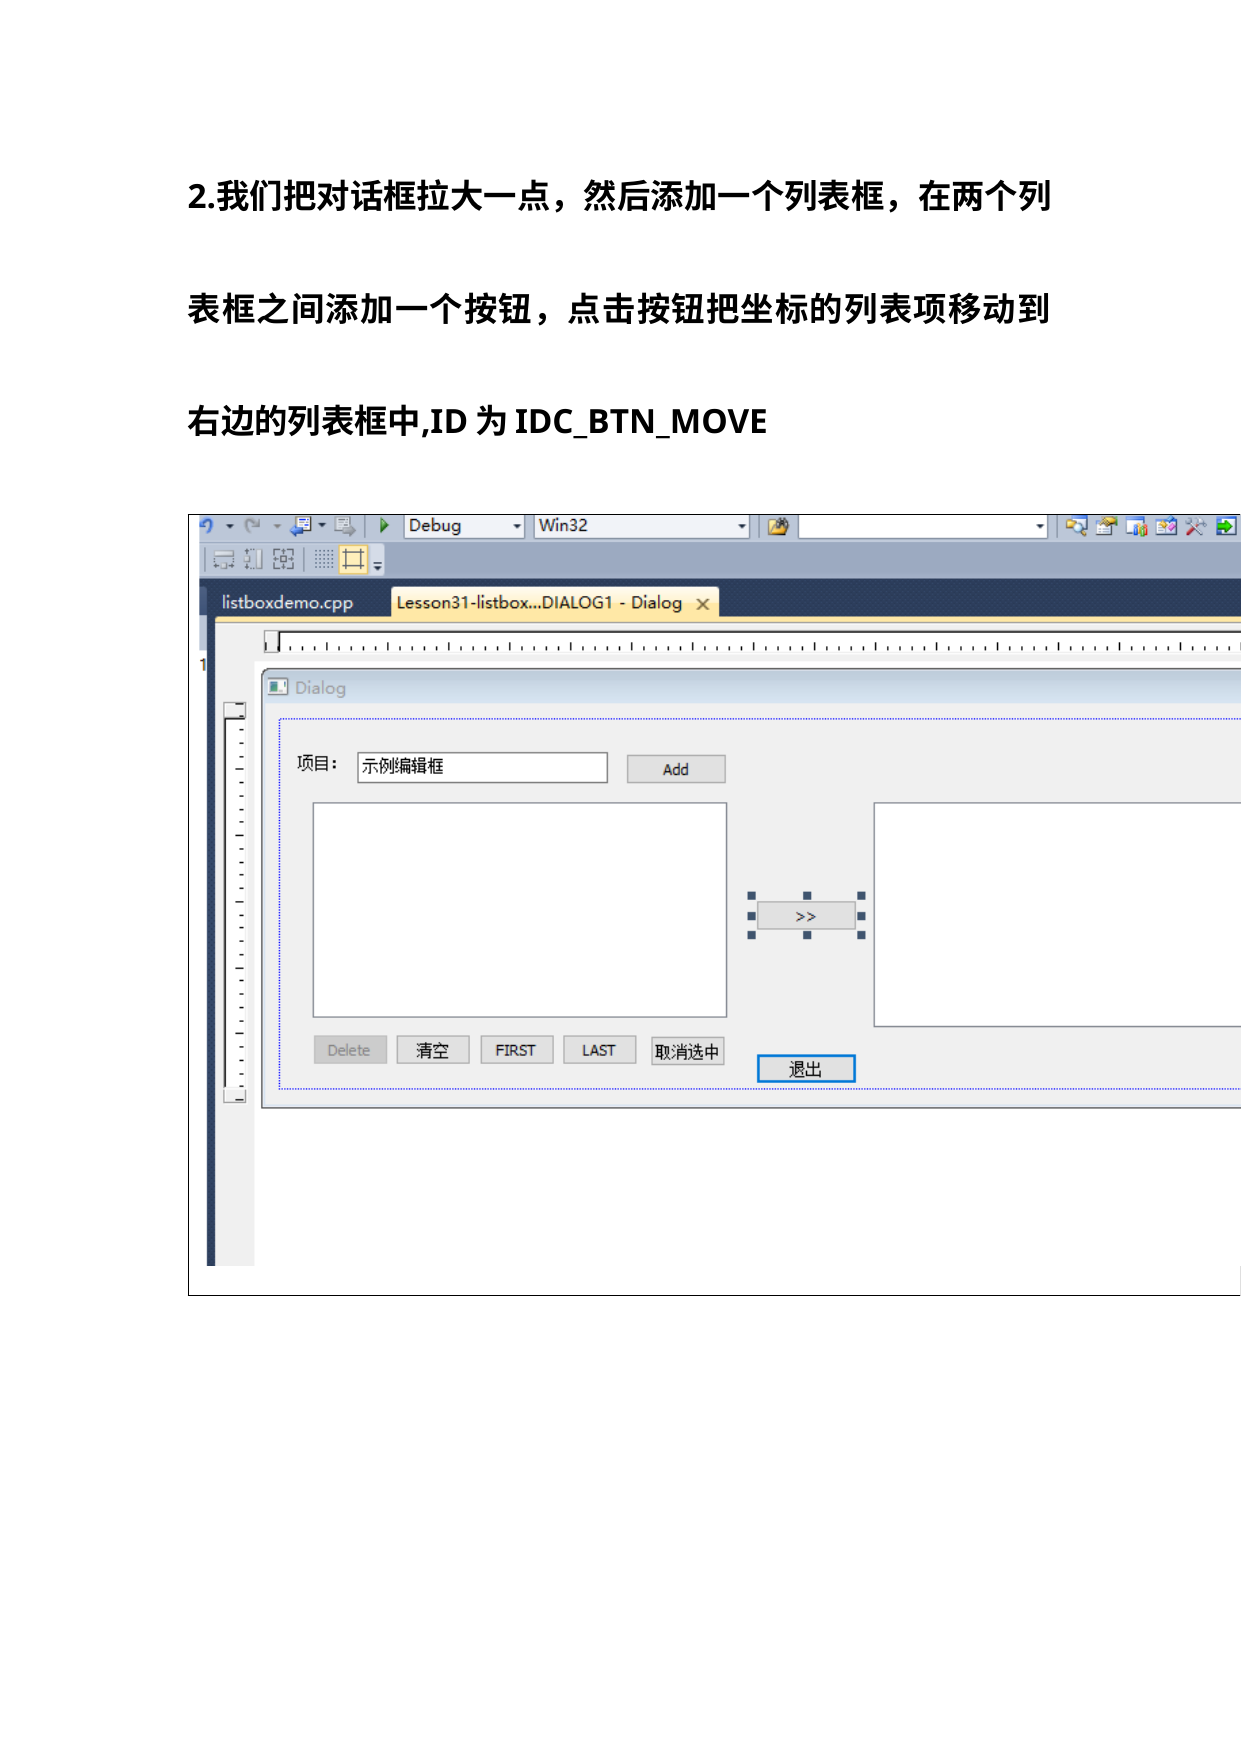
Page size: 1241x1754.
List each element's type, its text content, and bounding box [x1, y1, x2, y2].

subtitle 2.我们把对话框拉大一点，然后添加一个列表框，在两个列表框之间添加一个按钮，点击按钮把坐标的列表项移动到右边的列表框中,ID为IDC_BTN_MOVE [187, 162, 1053, 452]
table_header [189, 515, 1240, 1295]
picture [199, 515, 1241, 1266]
